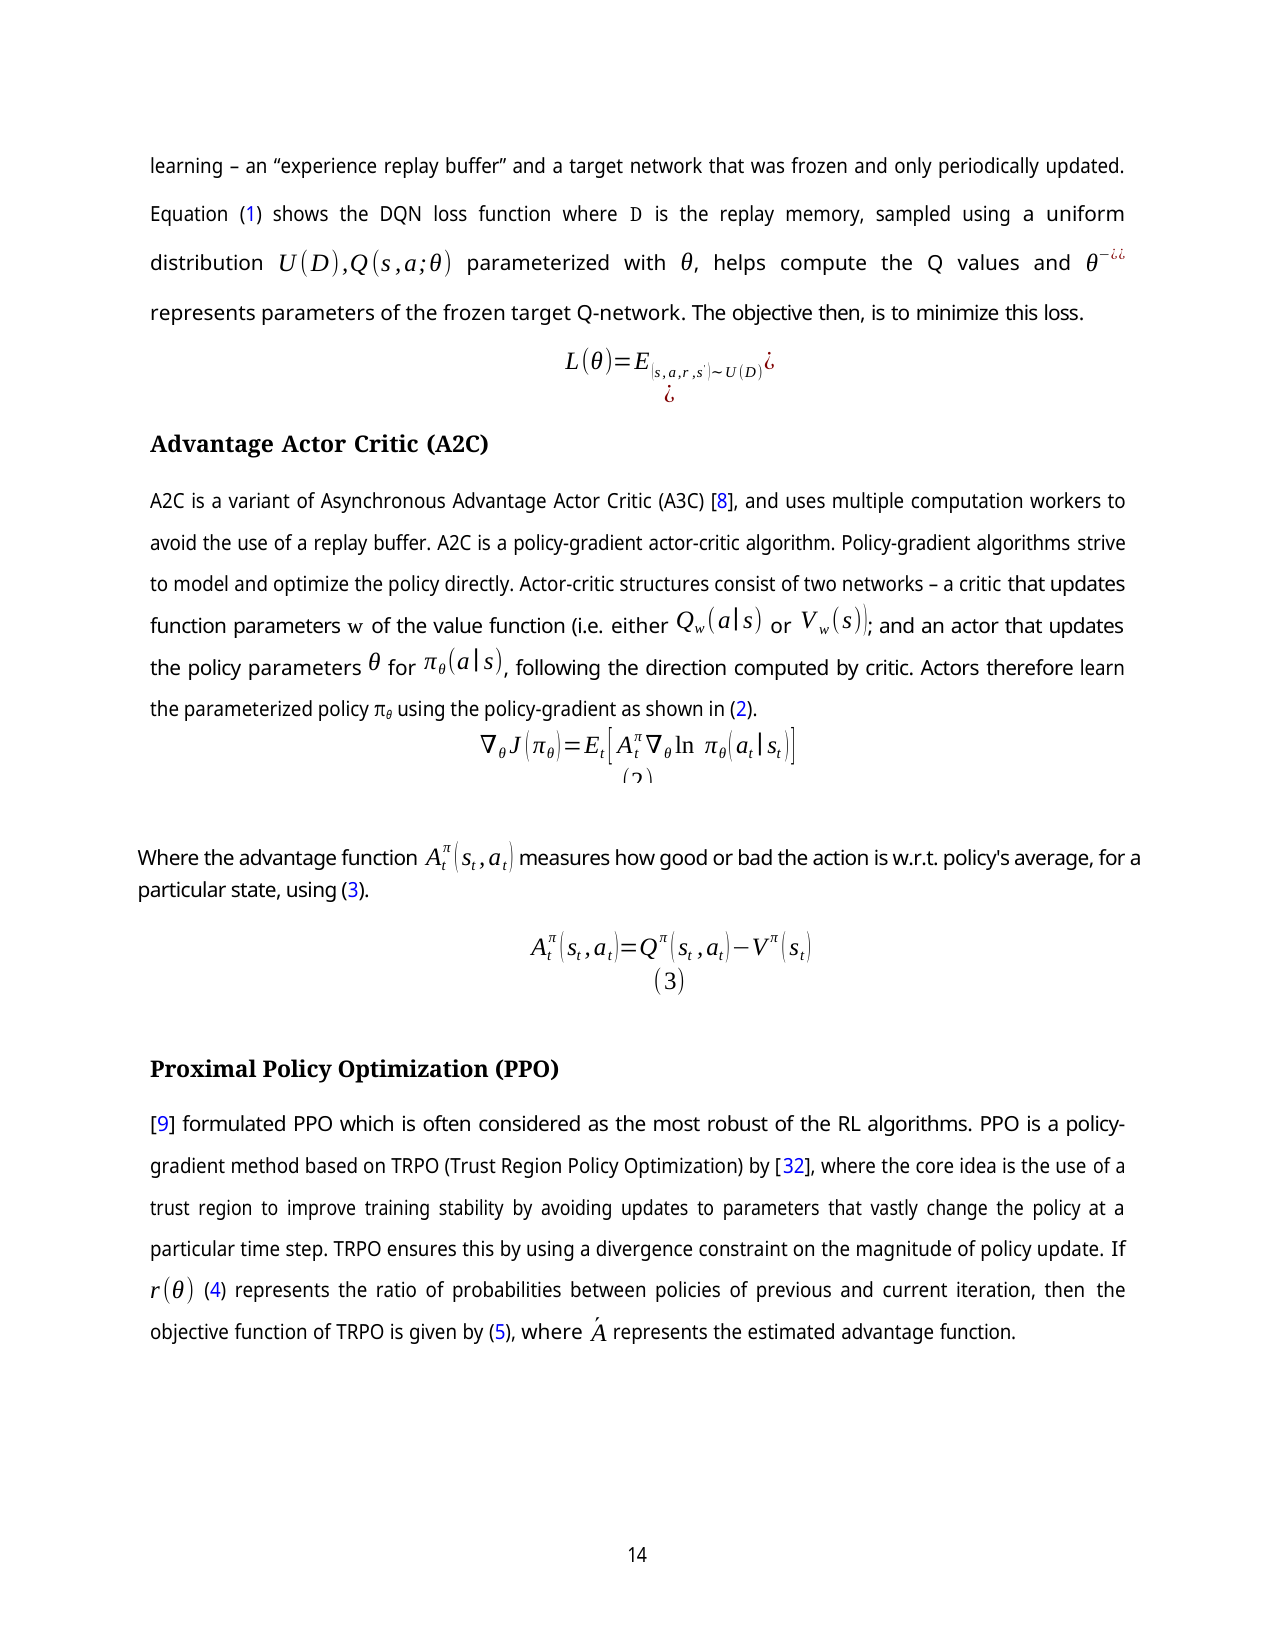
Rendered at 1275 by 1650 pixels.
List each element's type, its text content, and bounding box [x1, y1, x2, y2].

text learning – an “experience replay buffer” and a target network that was frozen and only periodically updated. Equation (1) shows the DQN loss function where D is the replay memory, sampled using a uniform distribution parameterized with , helps compute the Q values and represents parameters of the frozen target Q-network. The objective then, is to minimize this loss. [150, 151, 1125, 326]
subtitle Advantage Actor Critic (A2C) [150, 428, 1202, 459]
subtitle Proximal Policy Optimization (PPO) [150, 1053, 1202, 1084]
text [9] formulated PPO which is often considered as the most robust of the RL algorithms. PPO is a policy- gradient method based on TRPO (Trust Region Policy Optimization) by [32], where the core idea is the use of a trust region to improve training stability by avoiding updates to parameters that vastly change the policy at a particular time step. TRPO ensures this by using a divergence constraint on the magnitude of policy update. If (4) represents the ratio of probabilities between policies of previous and current iteration, then the objective function of TRPO is given by (5), where represents the estimated advantage function. [150, 1096, 1125, 1346]
text A2C is a variant of Asynchronous Advantage Actor Critic (A3C) [8], and uses multiple computation workers to avoid the use of a replay buffer. A2C is a policy-gradient actor-critic algorithm. Policy-gradient algorithms strive to model and optimize the policy directly. Actor-critic structures consist of two networks – a critic that updates function parameters w of the value function (i.e. either or ; and an actor that updates the policy parameters for , following the direction computed by critic. Actors therefore learn the parameterized policy πθ using the policy-gradient as shown in (2). [150, 475, 1125, 725]
text Where the advantage function measures how good or bad the action is w.r.t. policy's average, for a particular state, using (3). [137, 839, 1202, 904]
